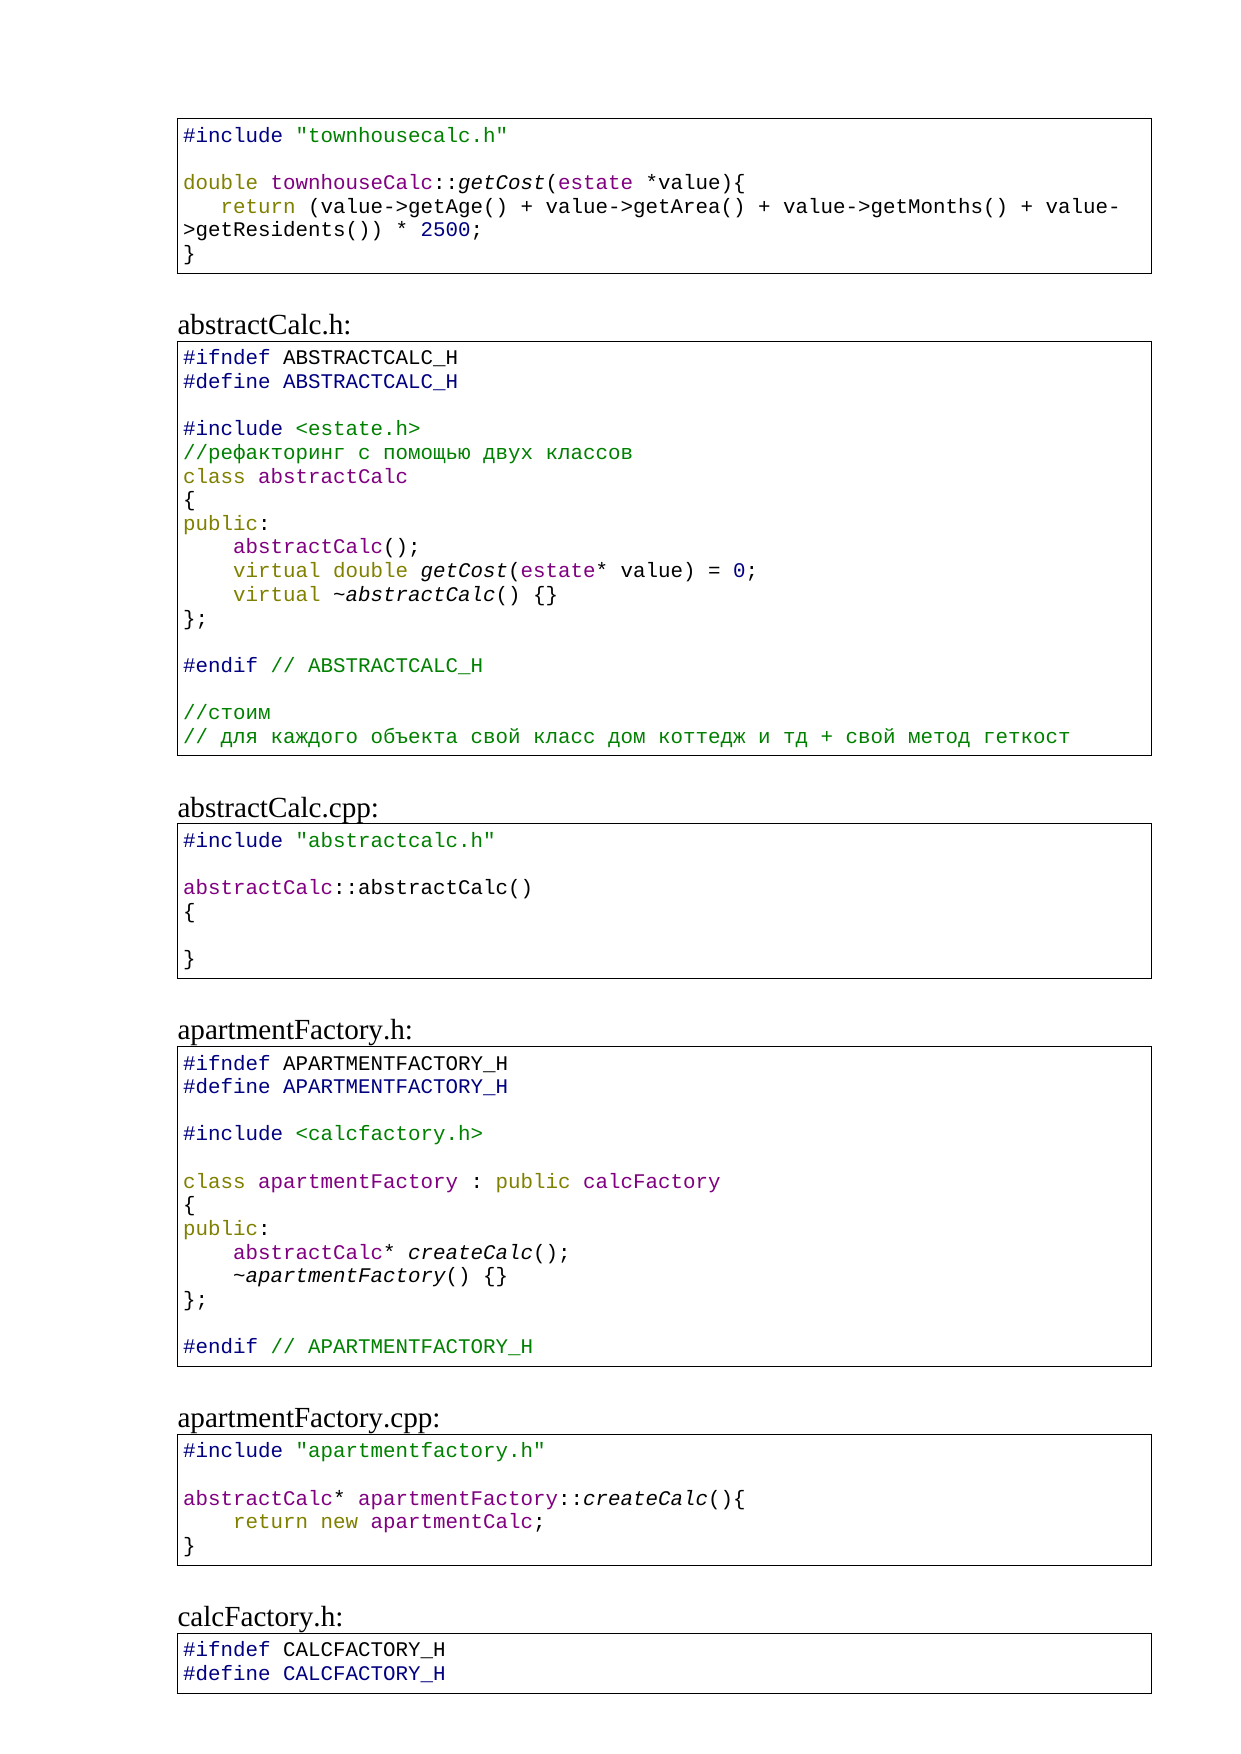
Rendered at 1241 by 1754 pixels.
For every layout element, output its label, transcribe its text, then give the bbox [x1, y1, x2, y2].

table_header #include "apartmentfactory.h" abstractCalc* apartmentFactory::createCalc(){ return new apartmentCalc; } [178, 1435, 1151, 1564]
text apartmentFactory.cpp: [177, 1400, 1152, 1434]
table_header #include "abstractcalc.h" abstractCalc::abstractCalc() { } [178, 824, 1151, 978]
text abstractCalc.h: [177, 307, 1152, 341]
text apartmentFactory.h: [177, 1012, 1152, 1046]
table_header #ifndef ABSTRACTCALC_H #define ABSTRACTCALC_H #include <estate.h> //рефакторинг с помощью двух классов class abstractCalc { public: abstractCalc(); virtual double getCost(estate* value) = 0; virtual ~abstractCalc() {} }; #endif // ABSTRACTCALC_H //стоим // для каждого объекта свой класс дом коттедж и тд + свой метод геткост [178, 342, 1151, 755]
table_header #ifndef APARTMENTFACTORY_H #define APARTMENTFACTORY_H #include <calcfactory.h> class apartmentFactory : public calcFactory { public: abstractCalc* createCalc(); ~apartmentFactory() {} }; #endif // APARTMENTFACTORY_H [178, 1047, 1151, 1366]
text abstractCalc.cpp: [177, 790, 1152, 823]
table_header #include "townhousecalc.h" double townhouseCalc::getCost(estate *value){ return (value->getAge() + value->getArea() + value->getMonths() + value->getResidents()) * 2500; } [178, 119, 1151, 272]
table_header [178, 1634, 1151, 1692]
text calcFactory.h: [177, 1599, 1152, 1633]
